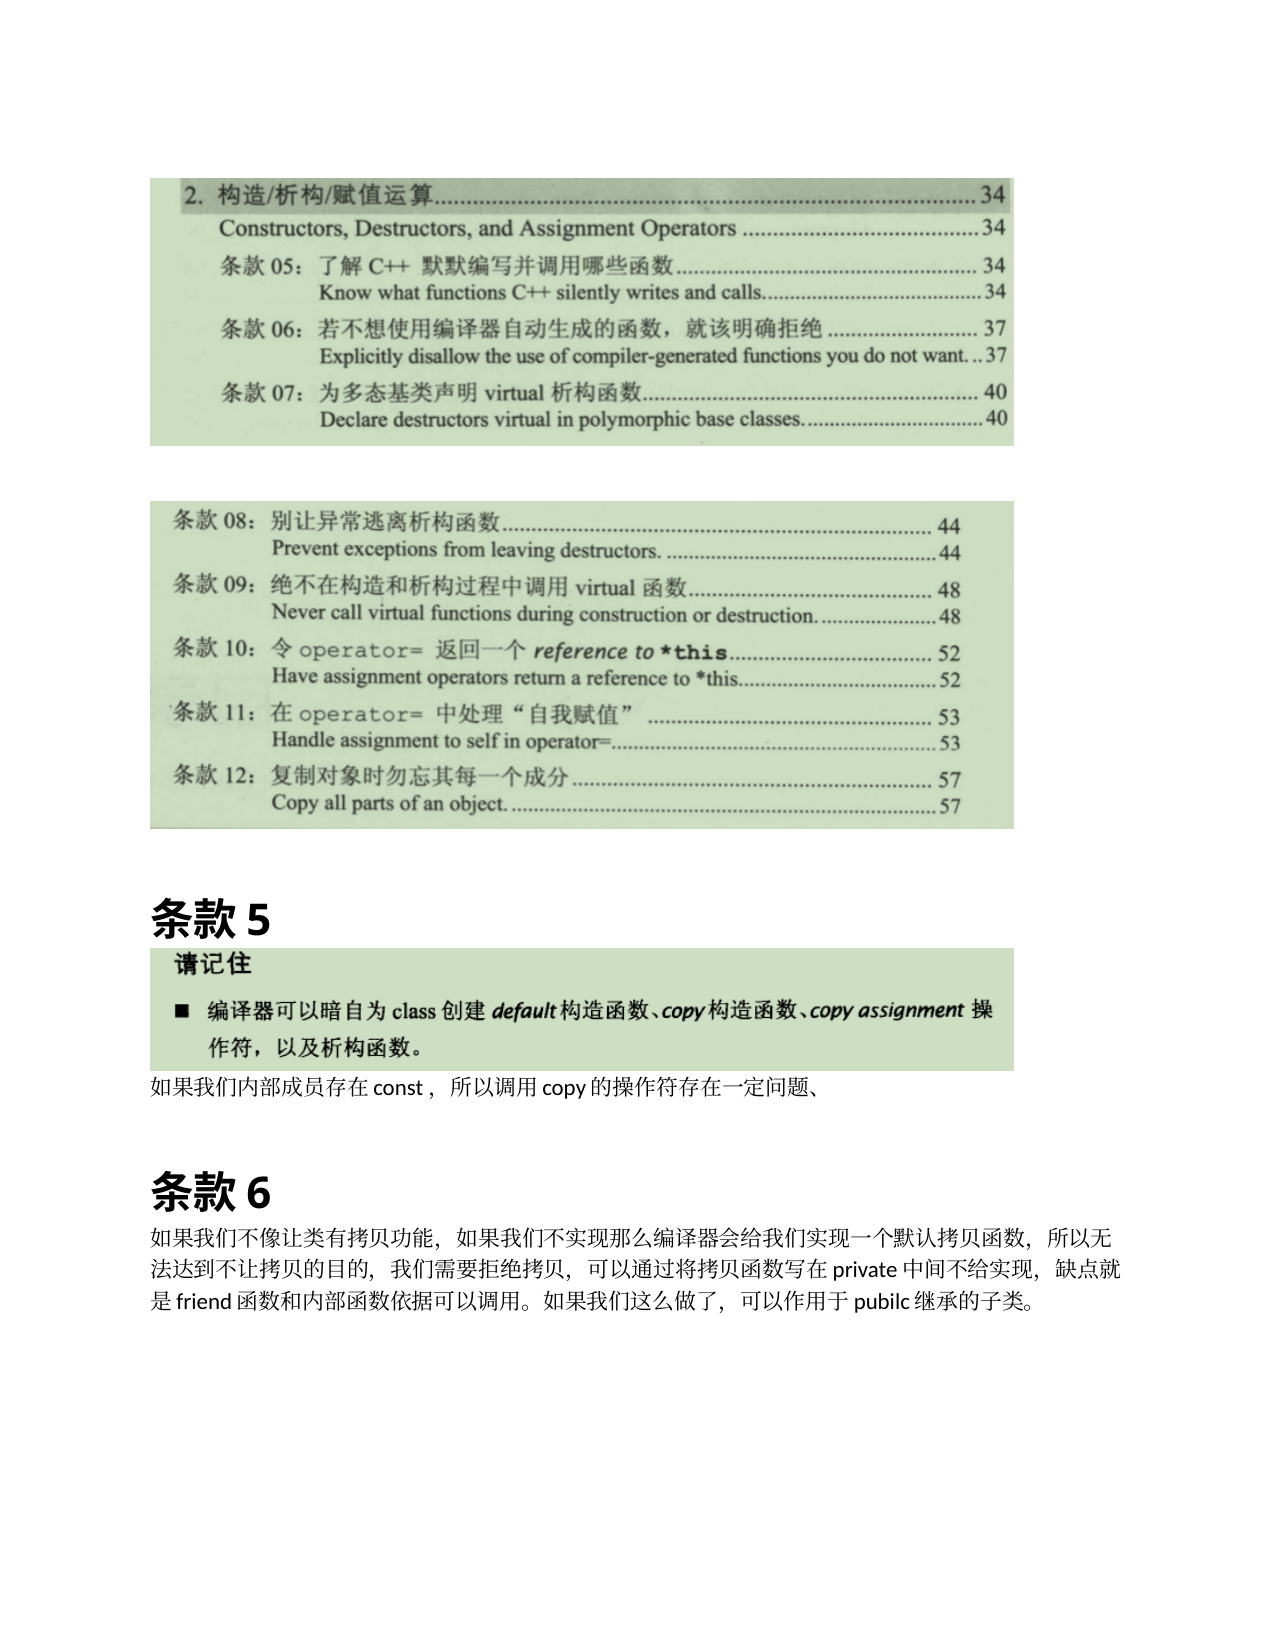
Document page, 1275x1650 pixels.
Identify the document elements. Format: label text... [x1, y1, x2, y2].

text 如果我们内部成员存在const ，所以调用copy的操作符存在一定问题、 [150, 1070, 1125, 1102]
text 如果我们不像让类有拷贝功能，如果我们不实现那么编译器会给我们实现一个默认拷贝函数，所以无法达到不让拷贝的目的，我们需要拒绝拷贝，可以通过将拷贝函数写在private中间不给实现，缺点就是friend函数和内部函数依据可以调用。如果我们这么做了，可以作用于pubilc继承的子类。 [150, 1221, 1125, 1316]
picture [150, 178, 1014, 446]
picture [150, 948, 1014, 1071]
picture [150, 501, 1014, 829]
